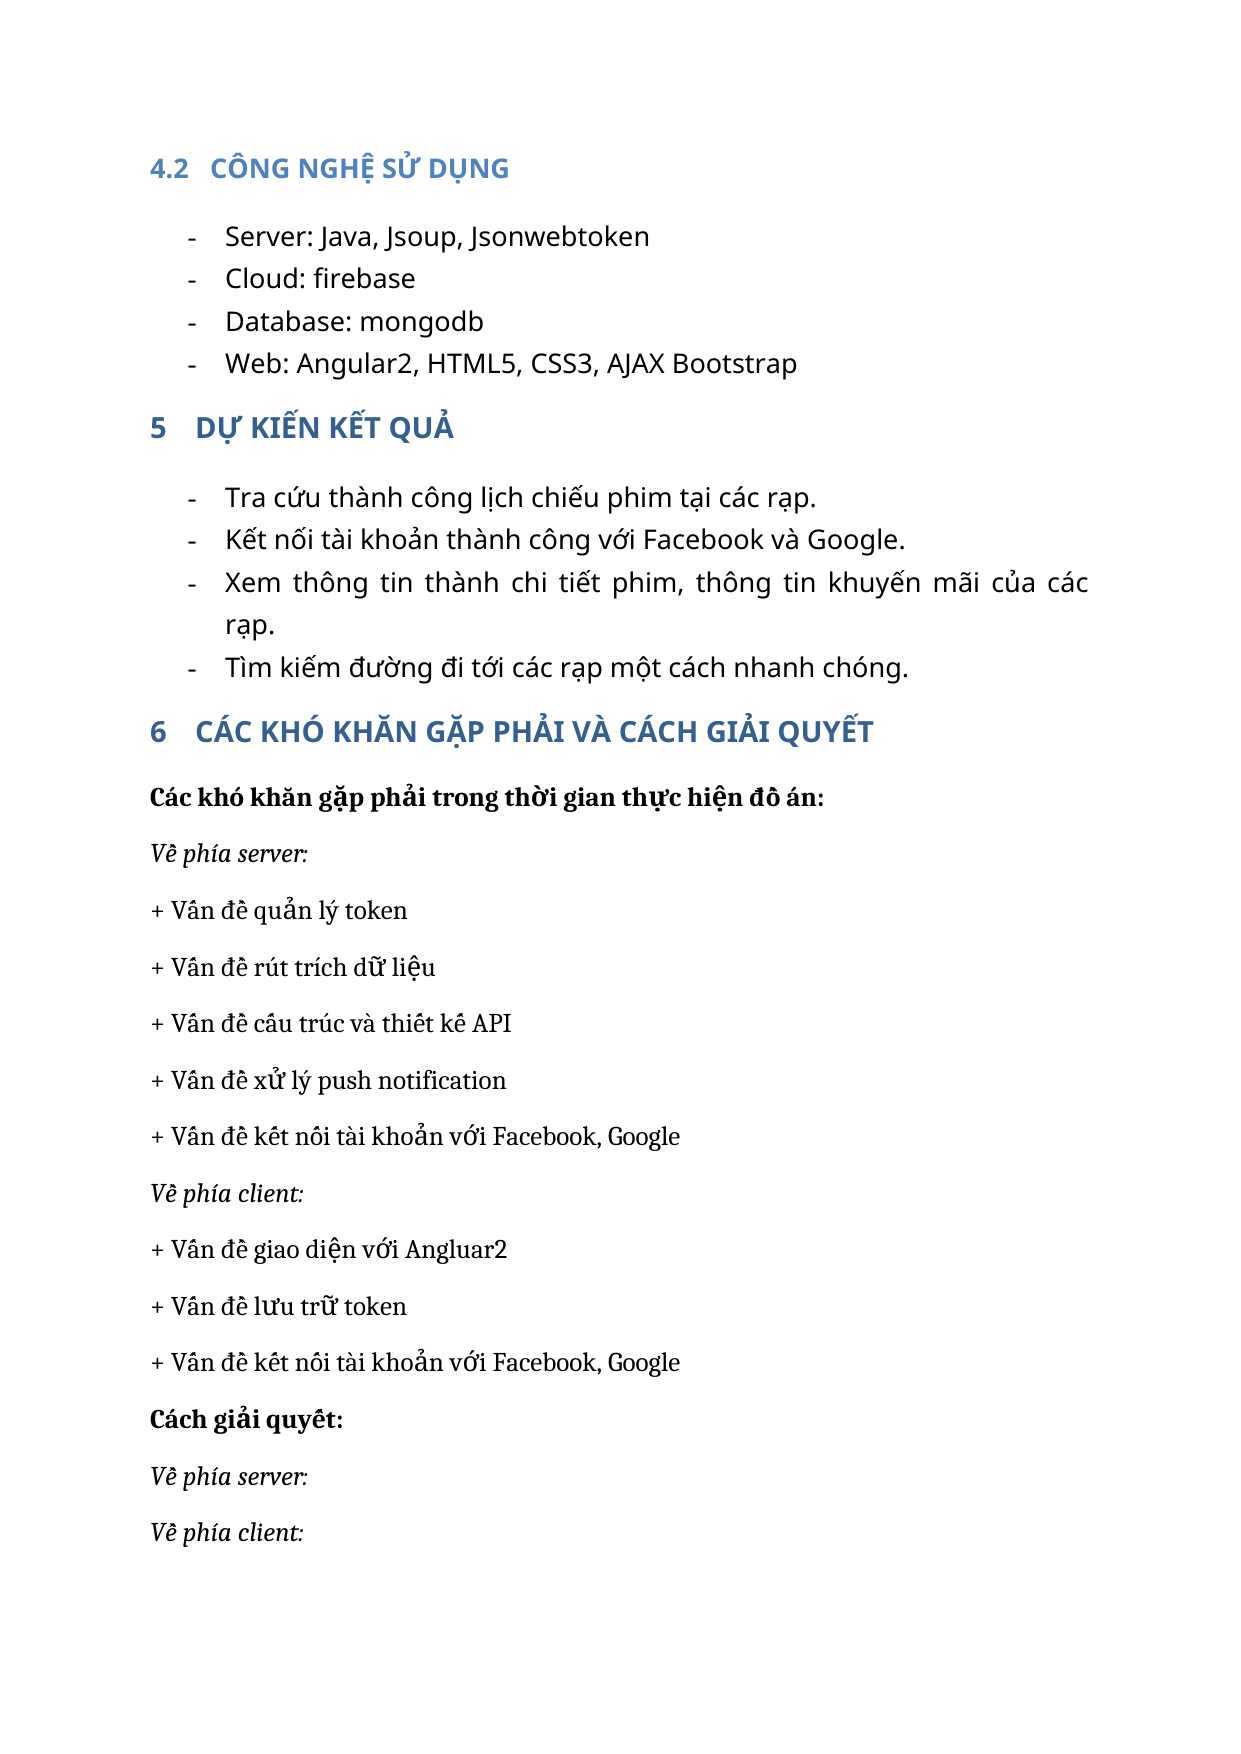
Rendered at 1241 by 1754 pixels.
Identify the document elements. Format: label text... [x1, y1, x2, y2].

list Server: Java, Jsoup, Jsonwebtoken [187, 217, 1090, 254]
text Về phía client: [150, 1517, 1090, 1548]
list Tìm kiếm đường đi tới các rạp một cách nhanh chóng. [187, 648, 1090, 685]
text + Vấn đề lưu trữ token [150, 1291, 1090, 1322]
subtitle DỰ KIẾN KẾT QUẢ [150, 408, 1090, 447]
text + Vấn đề rút trích dữ liệu [150, 952, 1090, 983]
list Cloud: firebase [187, 260, 1090, 297]
list Web: Angular2, HTML5, CSS3, AJAX Bootstrap [187, 344, 1090, 381]
text + Vấn đề xử lý push notification [150, 1065, 1090, 1096]
text Các khó khăn gặp phải trong thời gian thực hiện đồ án: [150, 782, 1090, 813]
list Xem thông tin thành chi tiết phim, thông tin khuyến mãi của các rạp. [187, 563, 1090, 642]
text Về phía server: [150, 1461, 1090, 1492]
list Database: mongodb [187, 302, 1090, 339]
text Về phía server: [150, 838, 1090, 869]
subtitle CÔNG NGHỆ SỬ DỤNG [150, 150, 1090, 187]
text Cách giải quyết: [150, 1404, 1090, 1435]
text + Vấn đề kết nối tài khoản với Facebook, Google [150, 1347, 1090, 1379]
text + Vấn đề quản lý token [150, 895, 1090, 926]
text + Vấn đề kết nối tài khoản với Facebook, Google [150, 1121, 1090, 1152]
text + Vấn đề giao diện với Angluar2 [150, 1234, 1090, 1266]
text Về phía client: [150, 1178, 1090, 1209]
subtitle CÁC KHÓ KHĂN GẶP PHẢI VÀ CÁCH GIẢI QUYẾT [150, 711, 1090, 751]
text + Vấn đề cấu trúc và thiết kế API [150, 1008, 1090, 1039]
list Kết nối tài khoản thành công với Facebook và Google. [187, 521, 1090, 558]
list Tra cứu thành công lịch chiếu phim tại các rạp. [187, 478, 1090, 515]
